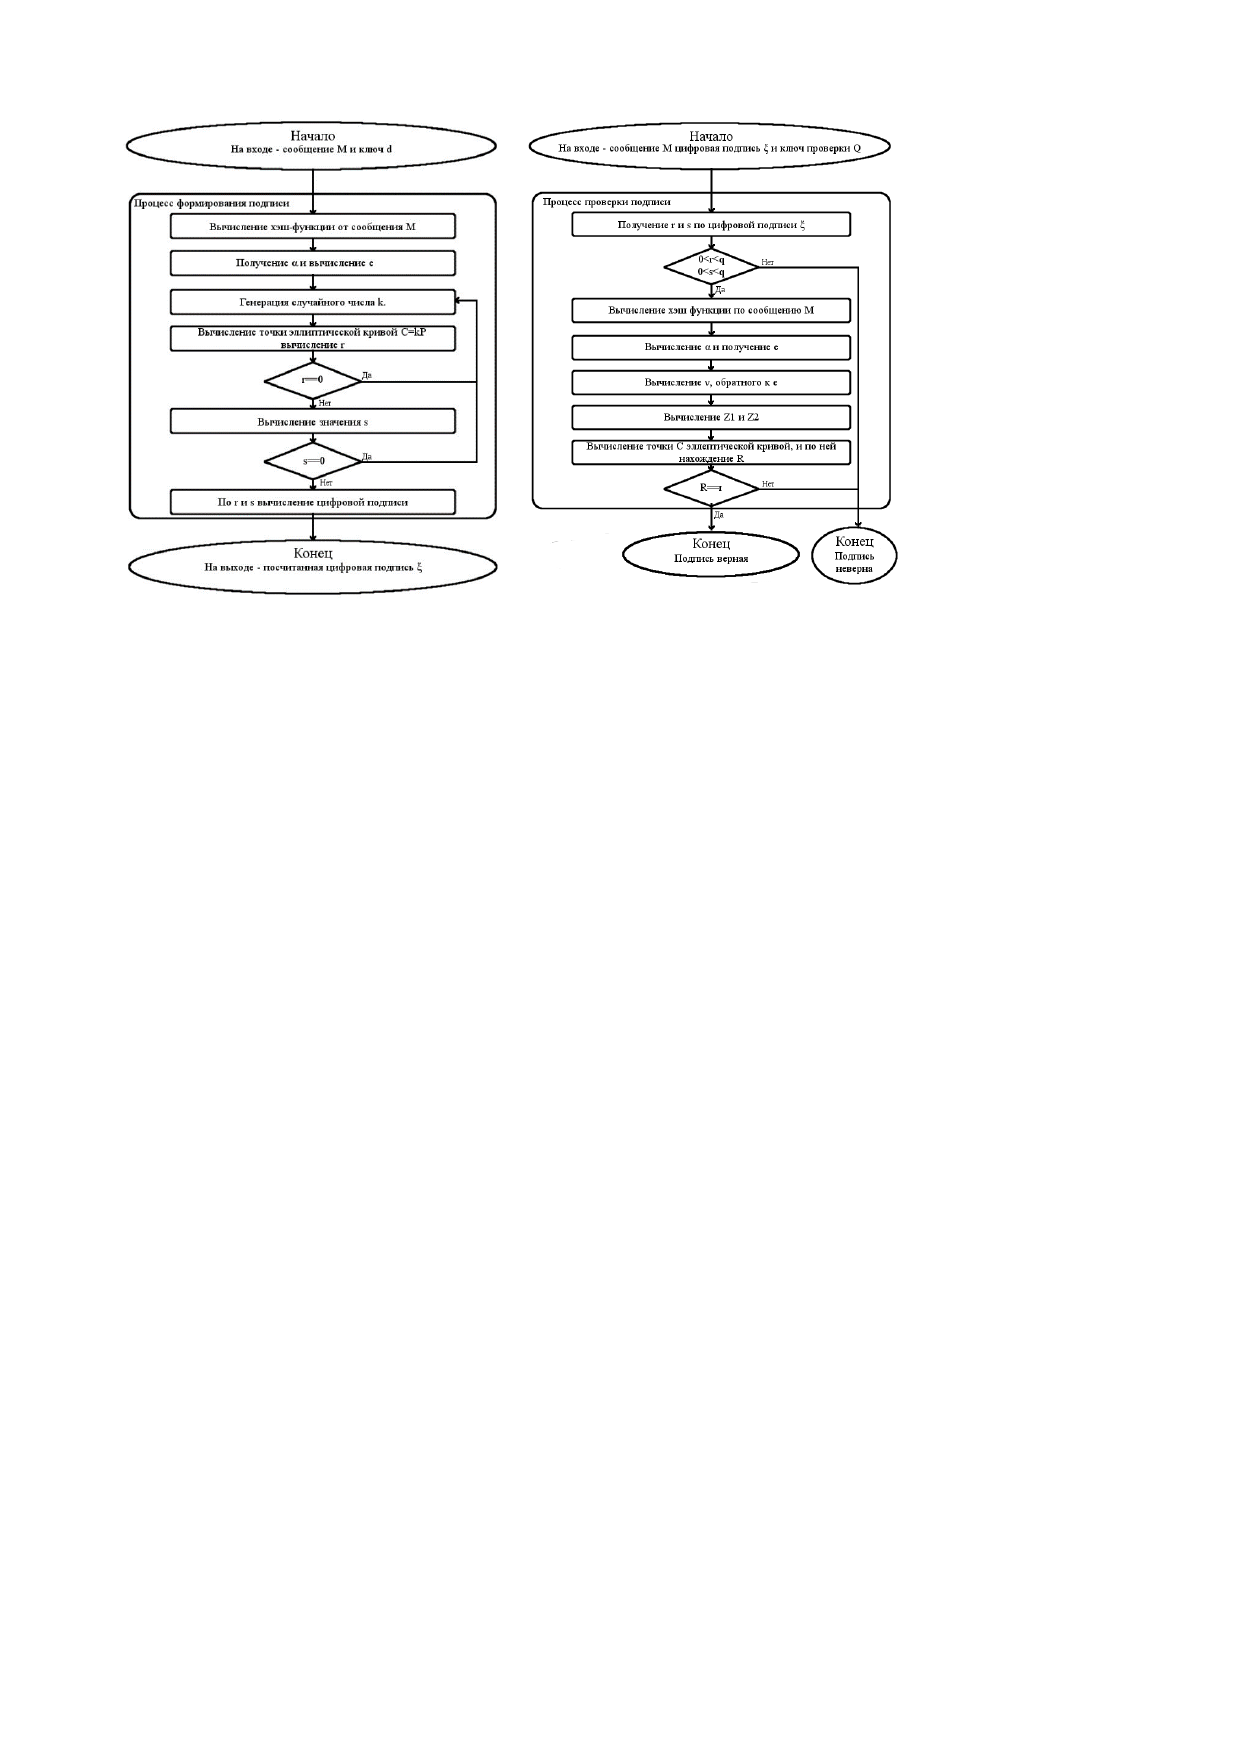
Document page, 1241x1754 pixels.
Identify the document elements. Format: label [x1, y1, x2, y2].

picture [118, 117, 503, 598]
picture [521, 118, 900, 591]
